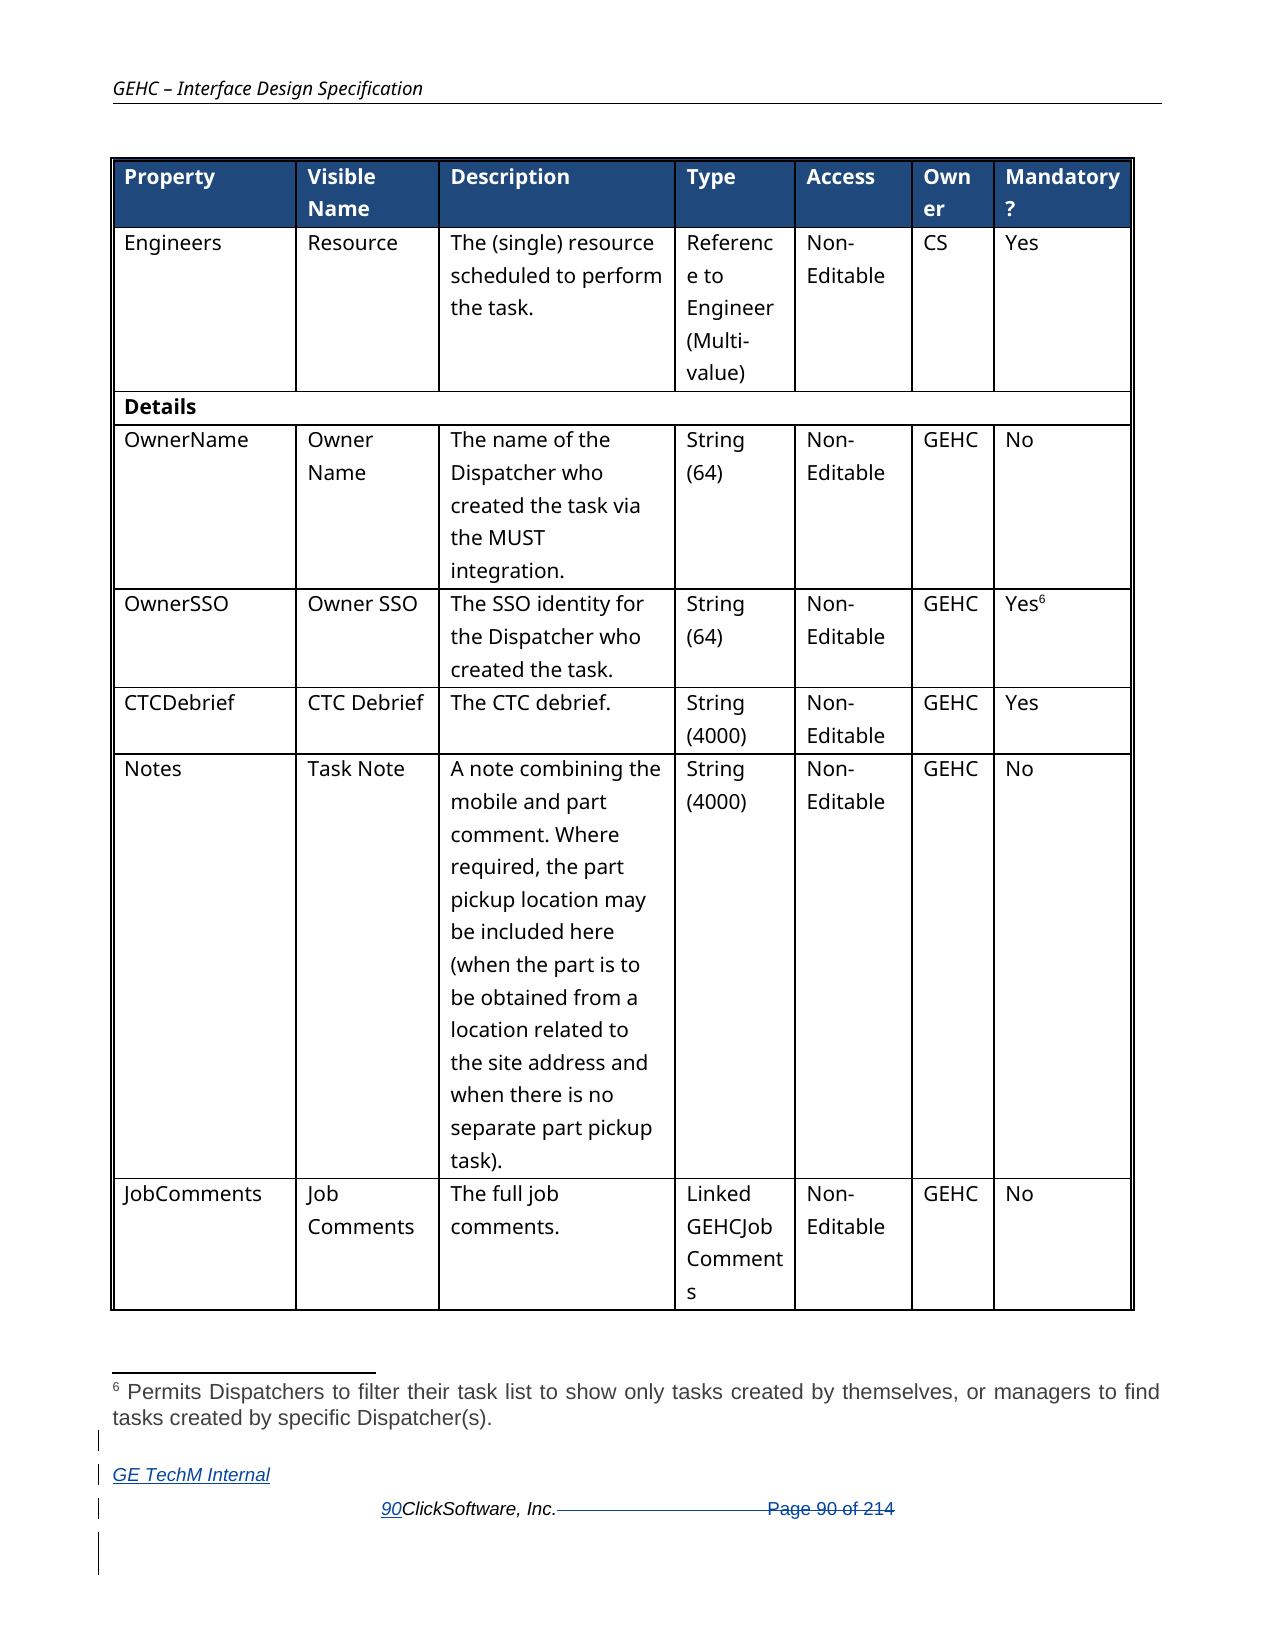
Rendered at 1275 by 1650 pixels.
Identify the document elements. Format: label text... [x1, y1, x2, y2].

table_cell The (single) resource scheduled to perform the task. [440, 228, 674, 391]
table_cell CTCDebrief [115, 688, 295, 753]
table_cell No [995, 426, 1130, 588]
table_cell The full job comments. [440, 1179, 674, 1309]
table_cell GEHC [913, 590, 993, 687]
table_cell Details [115, 392, 1130, 424]
table_header Type [676, 162, 794, 227]
table_cell Resource [297, 228, 438, 391]
table_cell Job Comments [297, 1179, 438, 1309]
table_cell GEHC [913, 688, 993, 753]
table_cell Owner SSO [297, 590, 438, 687]
table_cell Yes [995, 688, 1130, 753]
table_header Owner [913, 162, 993, 227]
table_cell CTC Debrief [297, 688, 438, 753]
table_cell No [995, 755, 1130, 1178]
table_cell String (4000) [676, 755, 794, 1178]
table_cell Yes [995, 228, 1130, 391]
table_cell Task Note [297, 755, 438, 1178]
table_cell Notes [115, 755, 295, 1178]
table_header Visible Name [297, 162, 438, 227]
table_cell Non-Editable [796, 426, 911, 588]
table_cell GEHC [913, 426, 993, 588]
table_cell Reference to Engineer (Multi-value) [676, 228, 794, 391]
table_cell The SSO identity for the Dispatcher who created the task. [440, 590, 674, 687]
table_cell Engineers [115, 228, 295, 391]
table_cell No [995, 1179, 1130, 1309]
table_cell A note combining the mobile and part comment. Where required, the part pickup location may be included here (when the part is to be obtained from a location related to the site address and when there is no separate part pickup task). [440, 755, 674, 1178]
table_cell String (64) [676, 590, 794, 687]
table_header Description [440, 162, 674, 227]
table_cell Non-Editable [796, 1179, 911, 1309]
table_header Access [796, 162, 911, 227]
table_cell JobComments [115, 1179, 295, 1309]
table_cell Yes [995, 590, 1130, 687]
table_cell Non- Editable [796, 688, 911, 753]
table_header Mandatory? [995, 162, 1130, 227]
table_header Property [115, 162, 295, 227]
table_cell GEHC [913, 755, 993, 1178]
table_cell CS [913, 228, 993, 391]
table_cell Non-Editable [796, 755, 911, 1178]
table_cell The CTC debrief. [440, 688, 674, 753]
table_cell String (4000) [676, 688, 794, 753]
table_cell GEHC [913, 1179, 993, 1309]
table_cell OwnerSSO [115, 590, 295, 687]
table_cell OwnerName [115, 426, 295, 588]
table_cell Owner Name [297, 426, 438, 588]
table_cell String (64) [676, 426, 794, 588]
table_cell Non-Editable [796, 590, 911, 687]
table_cell The name of the Dispatcher who created the task via the MUST integration. [440, 426, 674, 588]
table_cell Non-Editable [796, 228, 911, 391]
table_cell Linked GEHCJobComments [676, 1179, 794, 1309]
